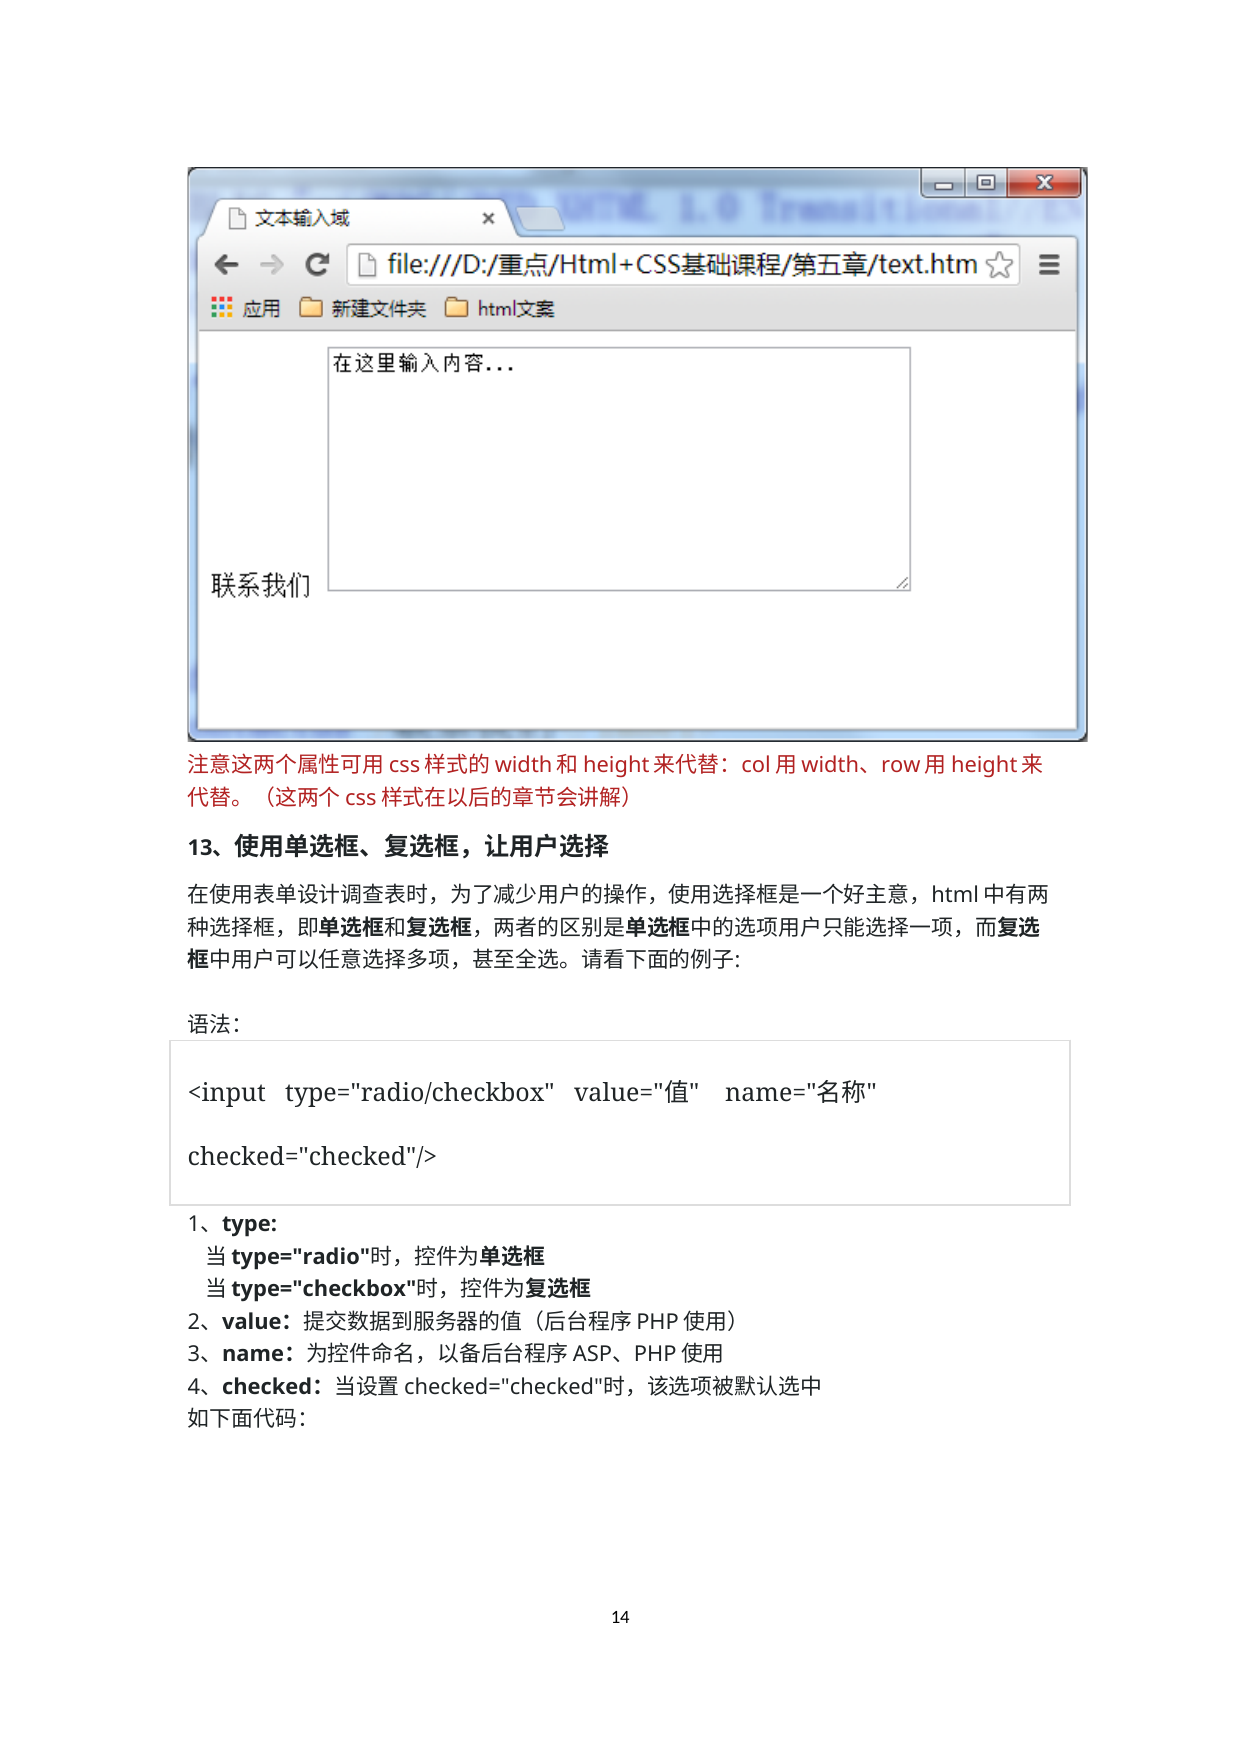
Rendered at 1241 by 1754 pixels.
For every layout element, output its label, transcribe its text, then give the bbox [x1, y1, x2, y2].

text 语法： [187, 1007, 1053, 1039]
text 1、type: [187, 1206, 1053, 1238]
subtitle 13、使用单选框、复选框，让用户选择 [187, 812, 1053, 877]
text 如下面代码： [187, 1401, 1053, 1433]
text 当type="checkbox"时，控件为复选框 [187, 1271, 1053, 1303]
picture [187, 167, 1088, 742]
text 2、value：提交数据到服务器的值（后台程序PHP使用） [187, 1303, 1053, 1336]
text 4、checked：当设置checked="checked"时，该选项被默认选中 [187, 1368, 1053, 1401]
text 在使用表单设计调查表时，为了减少用户的操作，使用选择框是一个好主意，html中有两种选择框，即单选框和复选框，两者的区别是单选框中的选项用户只能选择一项，而复选框中用户可以任意选择多项，甚至全选。请看下面的例子: [187, 877, 1053, 974]
text <input type="radio/checkbox" value="值" name="名称" checked="checked"/> [171, 1041, 1069, 1204]
text 3、name：为控件命名，以备后台程序ASP、PHP使用 [187, 1336, 1053, 1368]
text 当type="radio"时，控件为单选框 [187, 1238, 1053, 1271]
text 注意这两个属性可用css样式的width和height来代替：col用width、row用height来代替。（这两个css样式在以后的章节会讲解） [187, 747, 1053, 812]
